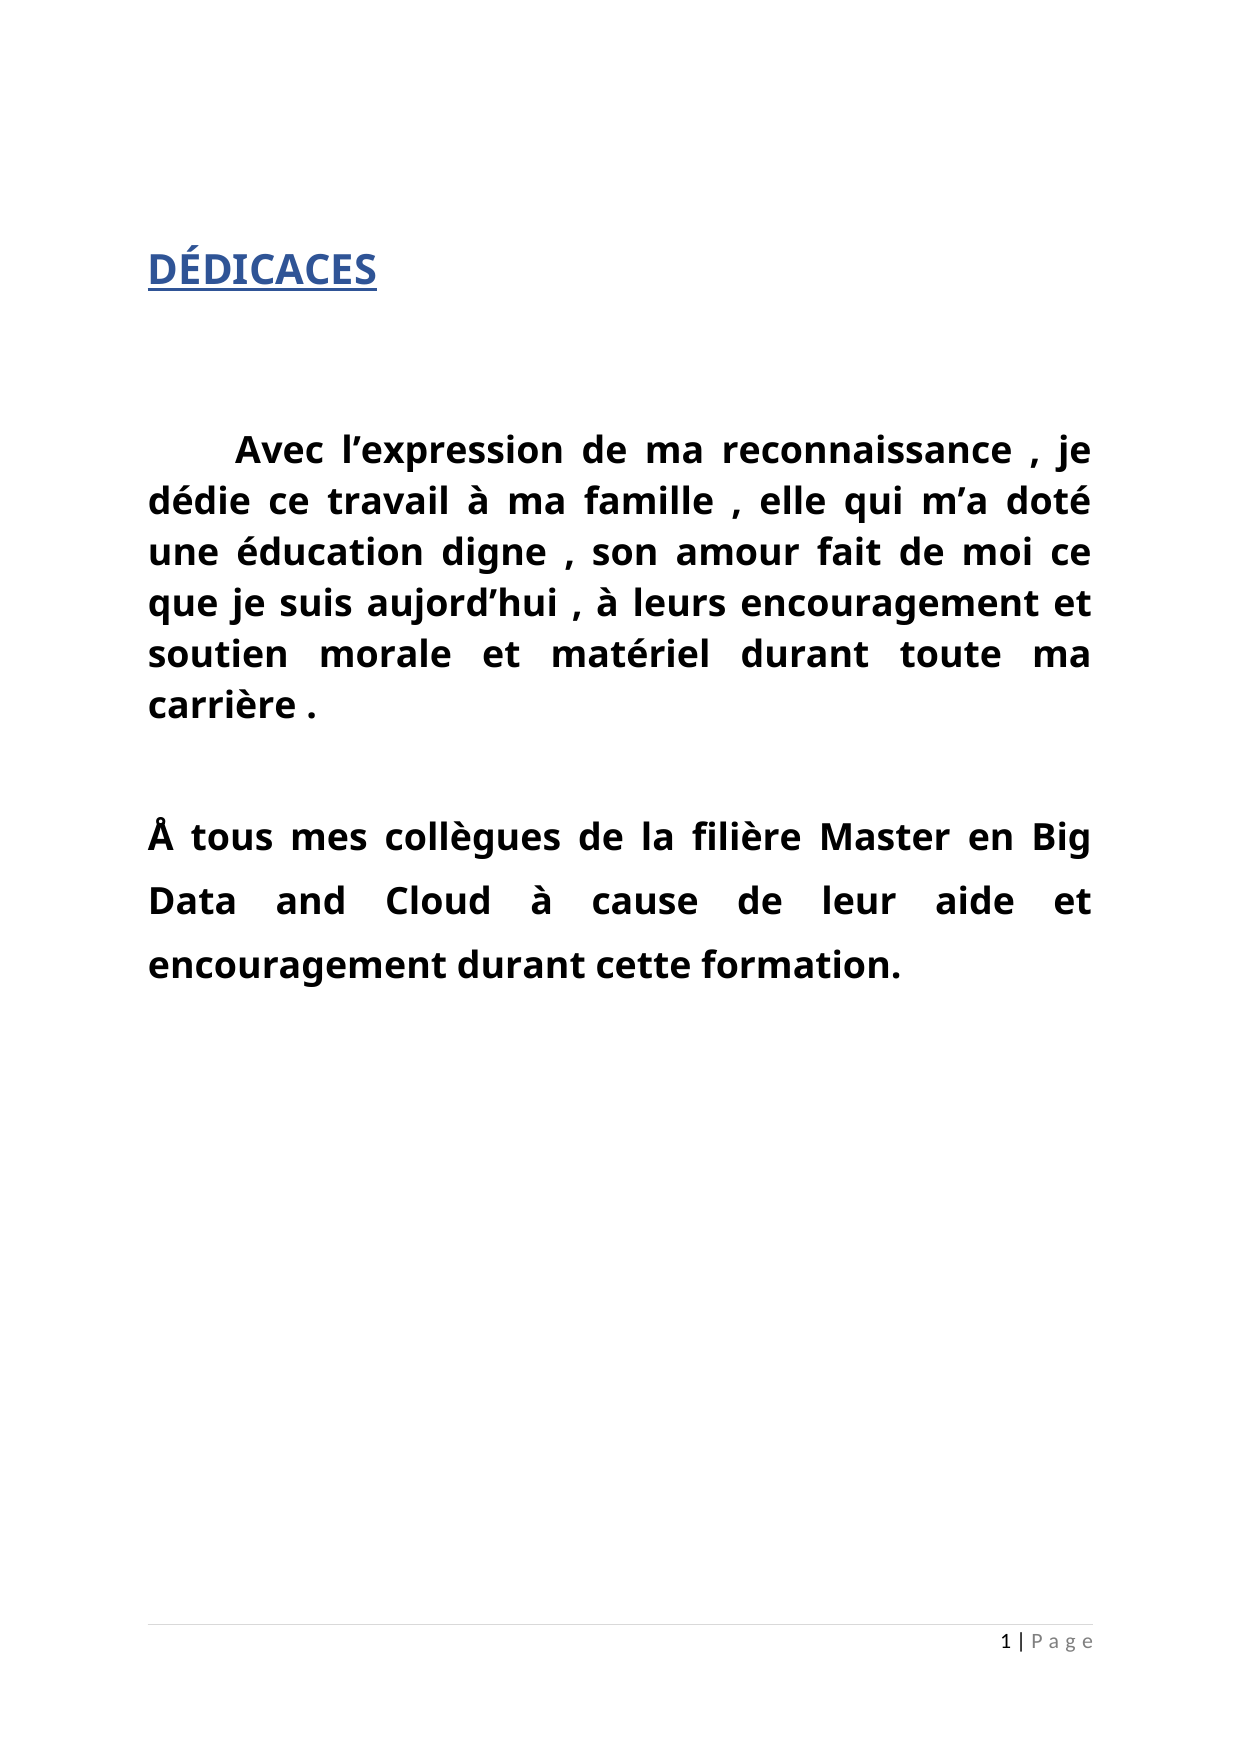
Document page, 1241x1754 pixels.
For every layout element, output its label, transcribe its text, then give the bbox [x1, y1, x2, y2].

text Avec l’expression de ma reconnaissance , je dédie ce travail à ma famille , elle qui m’a doté une éducation digne , son amour fait de moi ce que je suis aujord’hui , à leurs encouragement et soutien morale et matériel durant toute ma carrière . [148, 424, 1093, 730]
text Å tous mes collègues de la filière Master en Big Data and Cloud à cause de leur aide et encouragement durant cette formation. [148, 811, 1093, 989]
subtitle DÉDICACES [148, 240, 1093, 297]
